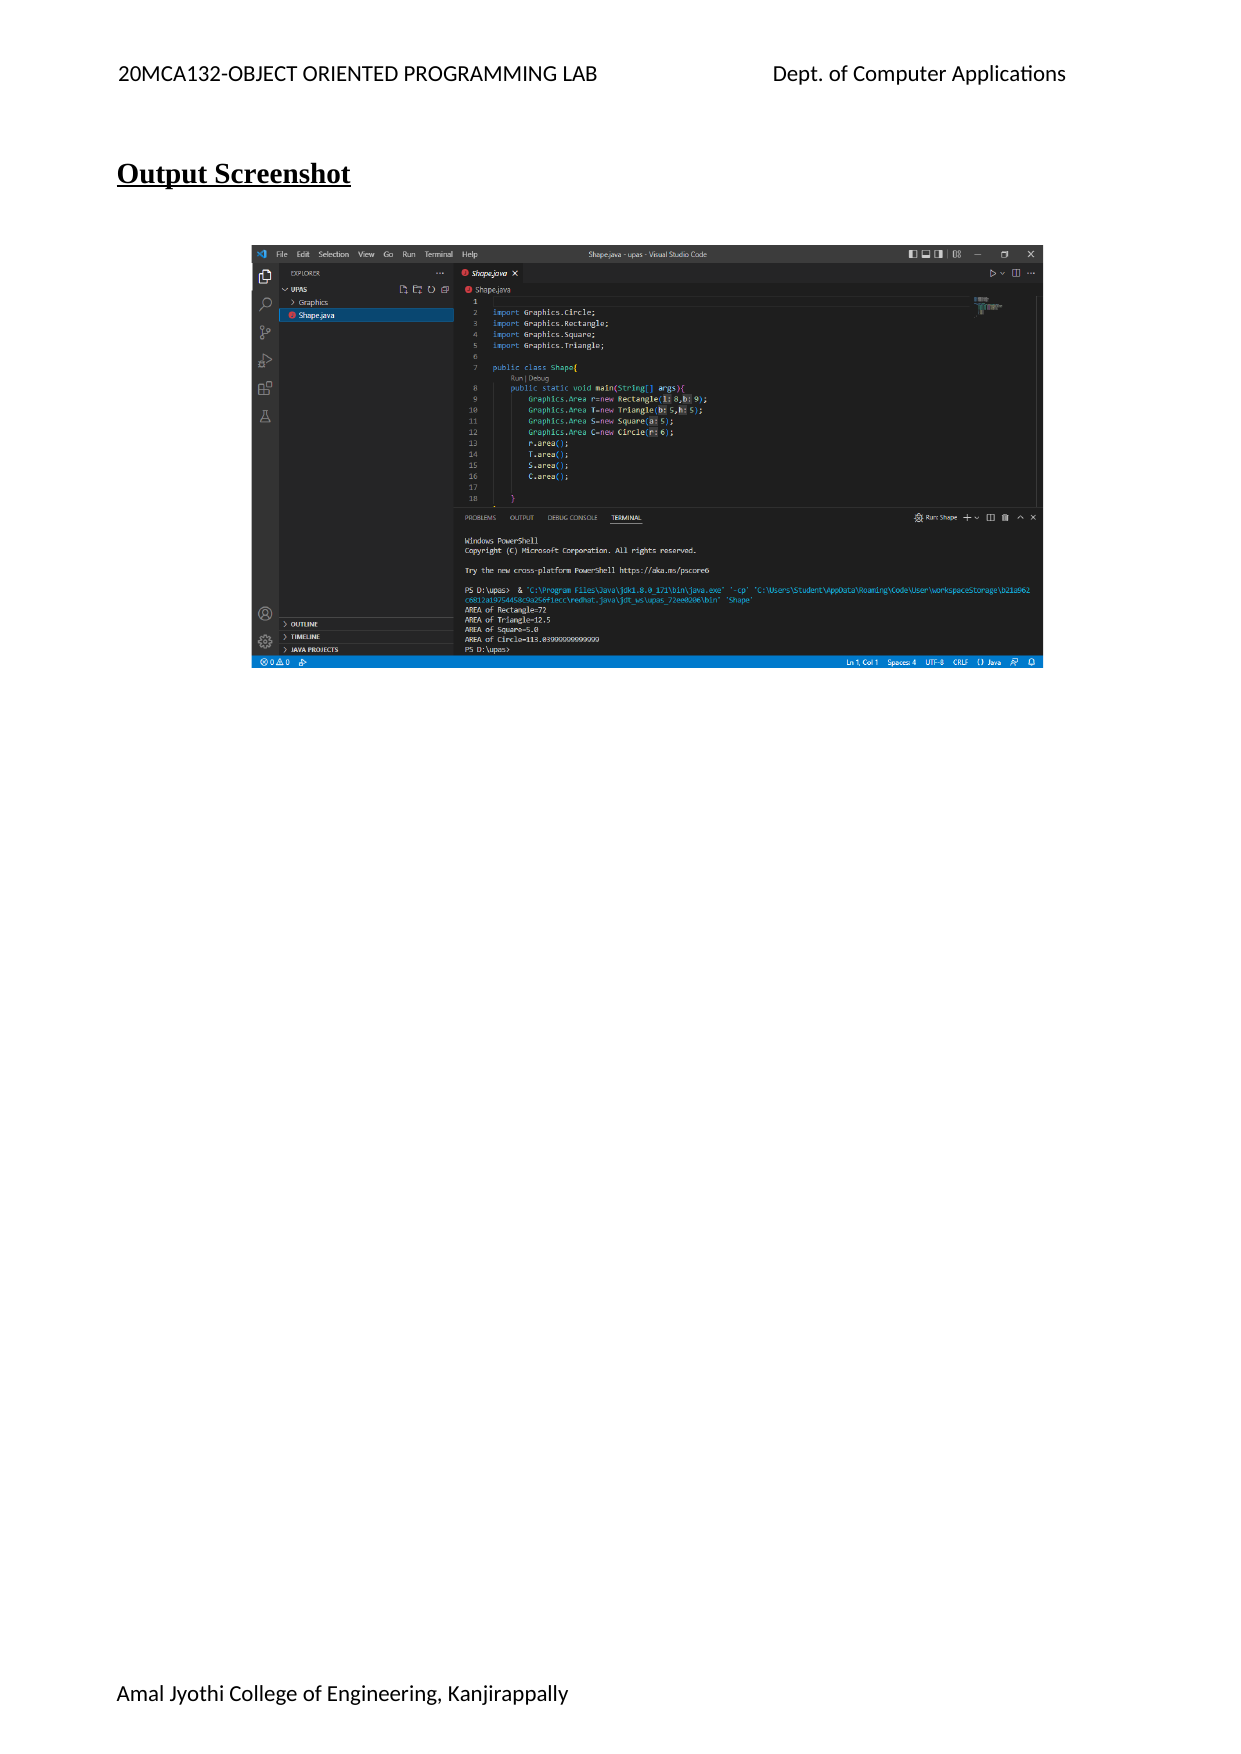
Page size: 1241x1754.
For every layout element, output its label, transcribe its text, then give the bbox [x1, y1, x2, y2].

picture [251, 245, 1044, 668]
text Output Screenshot [116, 156, 1177, 190]
